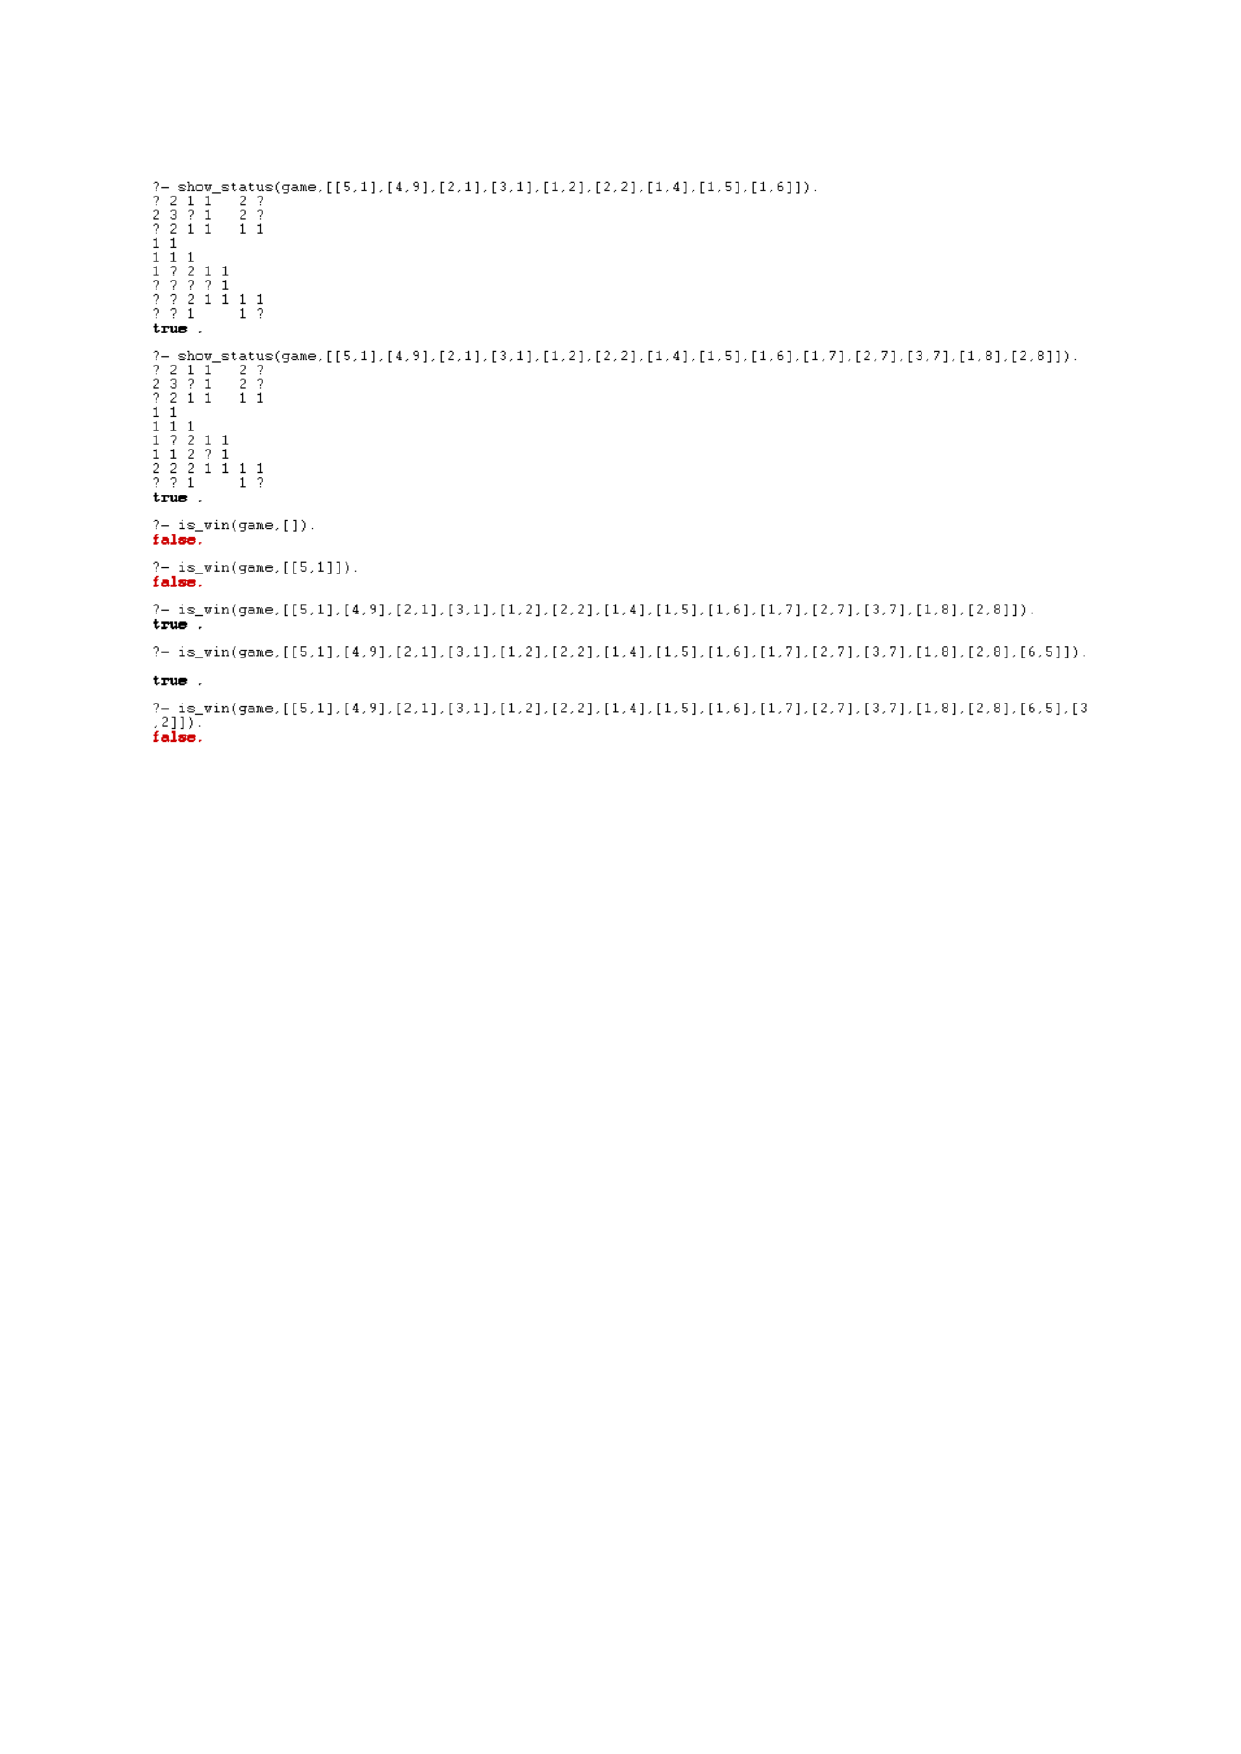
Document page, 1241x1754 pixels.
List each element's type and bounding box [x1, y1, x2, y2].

picture [150, 177, 1091, 749]
